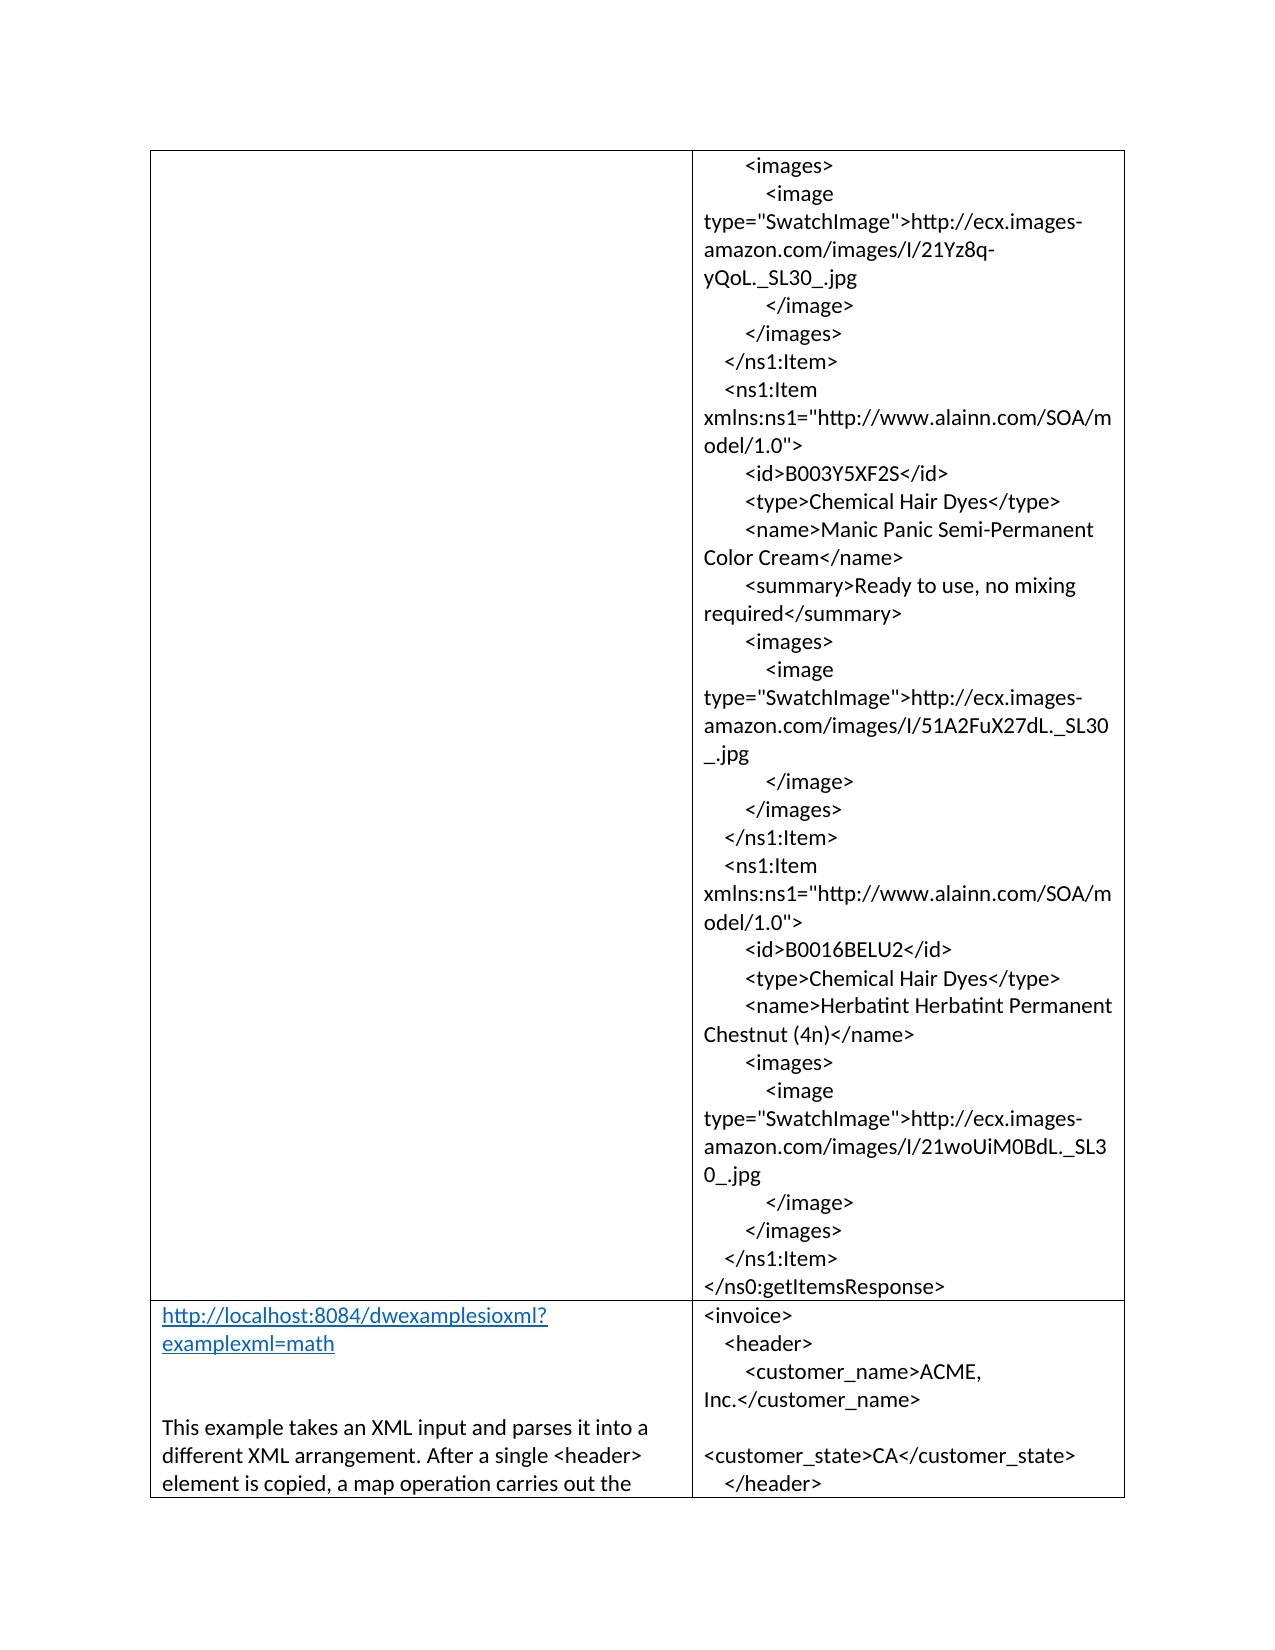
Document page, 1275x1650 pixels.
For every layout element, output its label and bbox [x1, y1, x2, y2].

table_cell [151, 151, 692, 1300]
table_cell [693, 151, 1124, 1300]
table_cell [151, 1301, 692, 1497]
table_cell [693, 1301, 1124, 1497]
